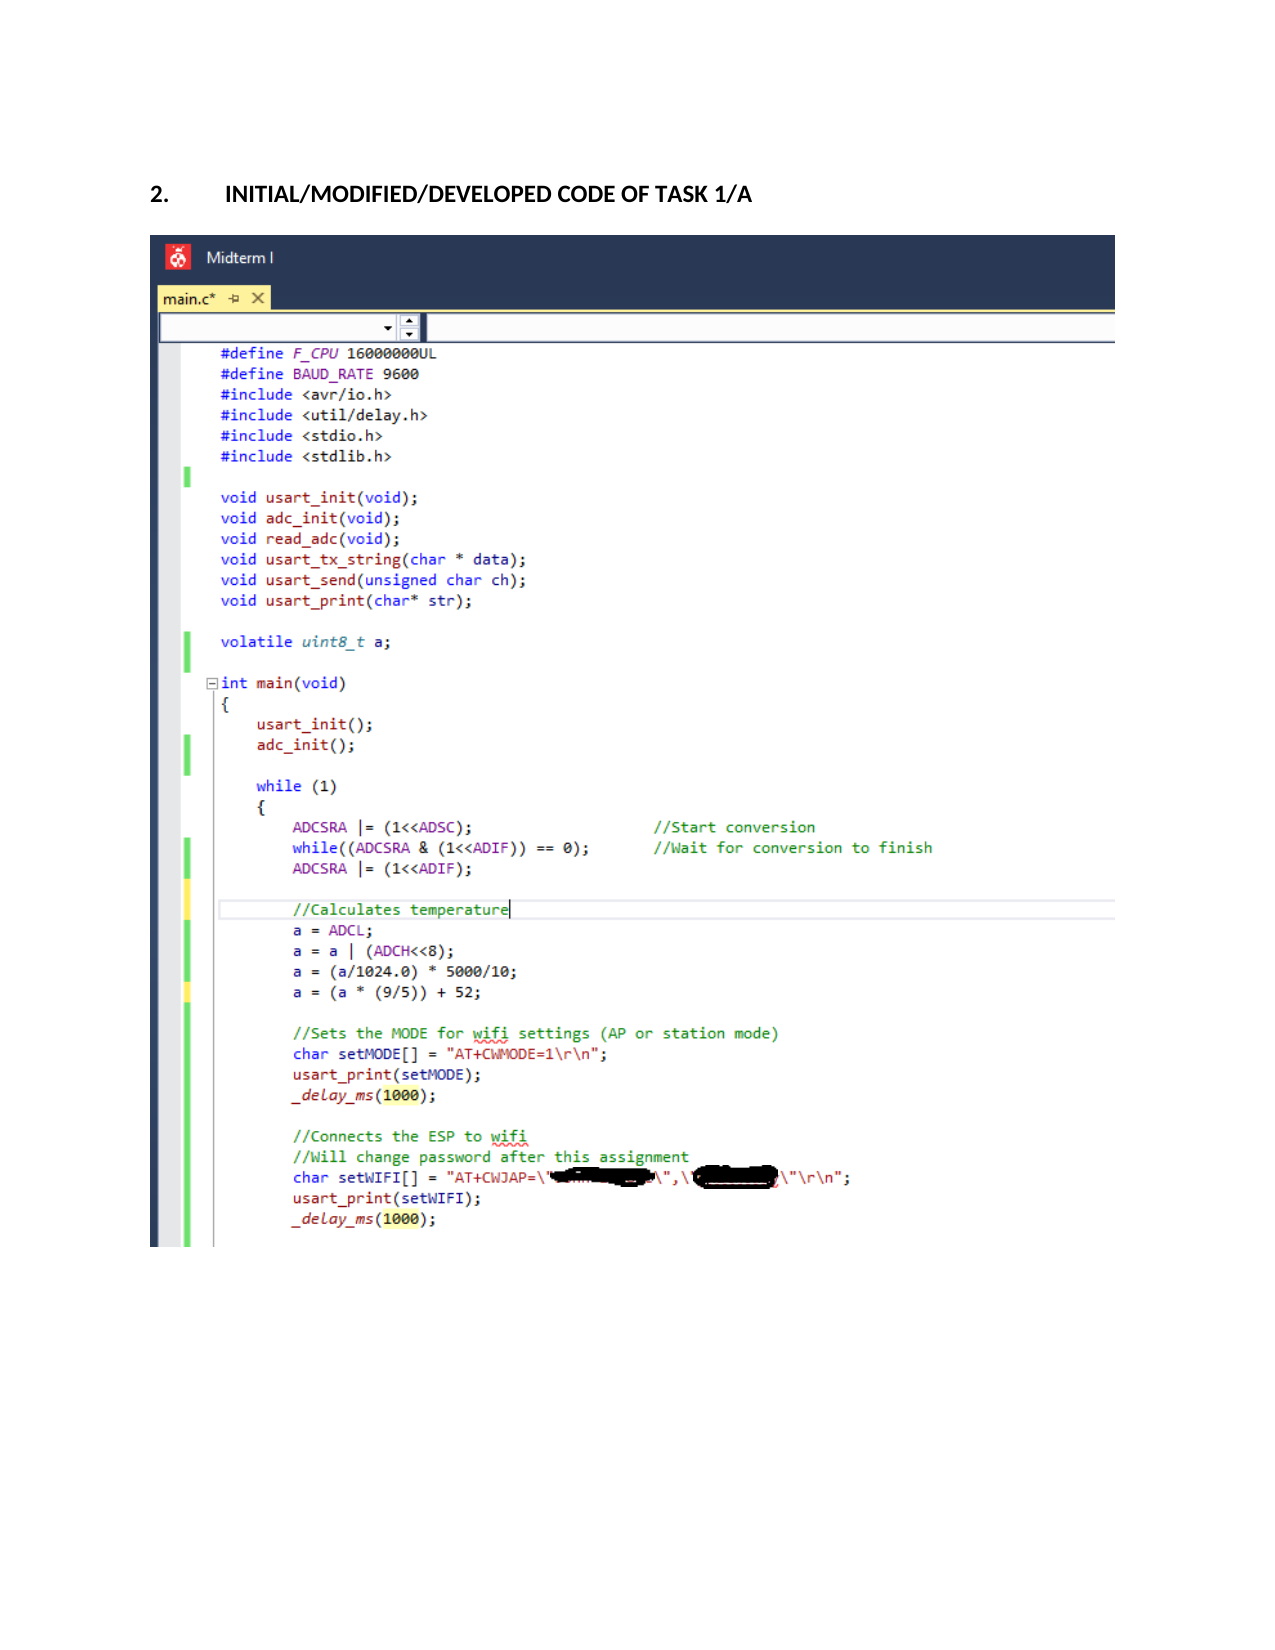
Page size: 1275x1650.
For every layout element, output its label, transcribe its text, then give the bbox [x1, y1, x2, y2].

picture [150, 235, 1115, 1247]
list INITIAL/MODIFIED/DEVELOPED CODE OF TASK 1/A [150, 178, 1125, 208]
